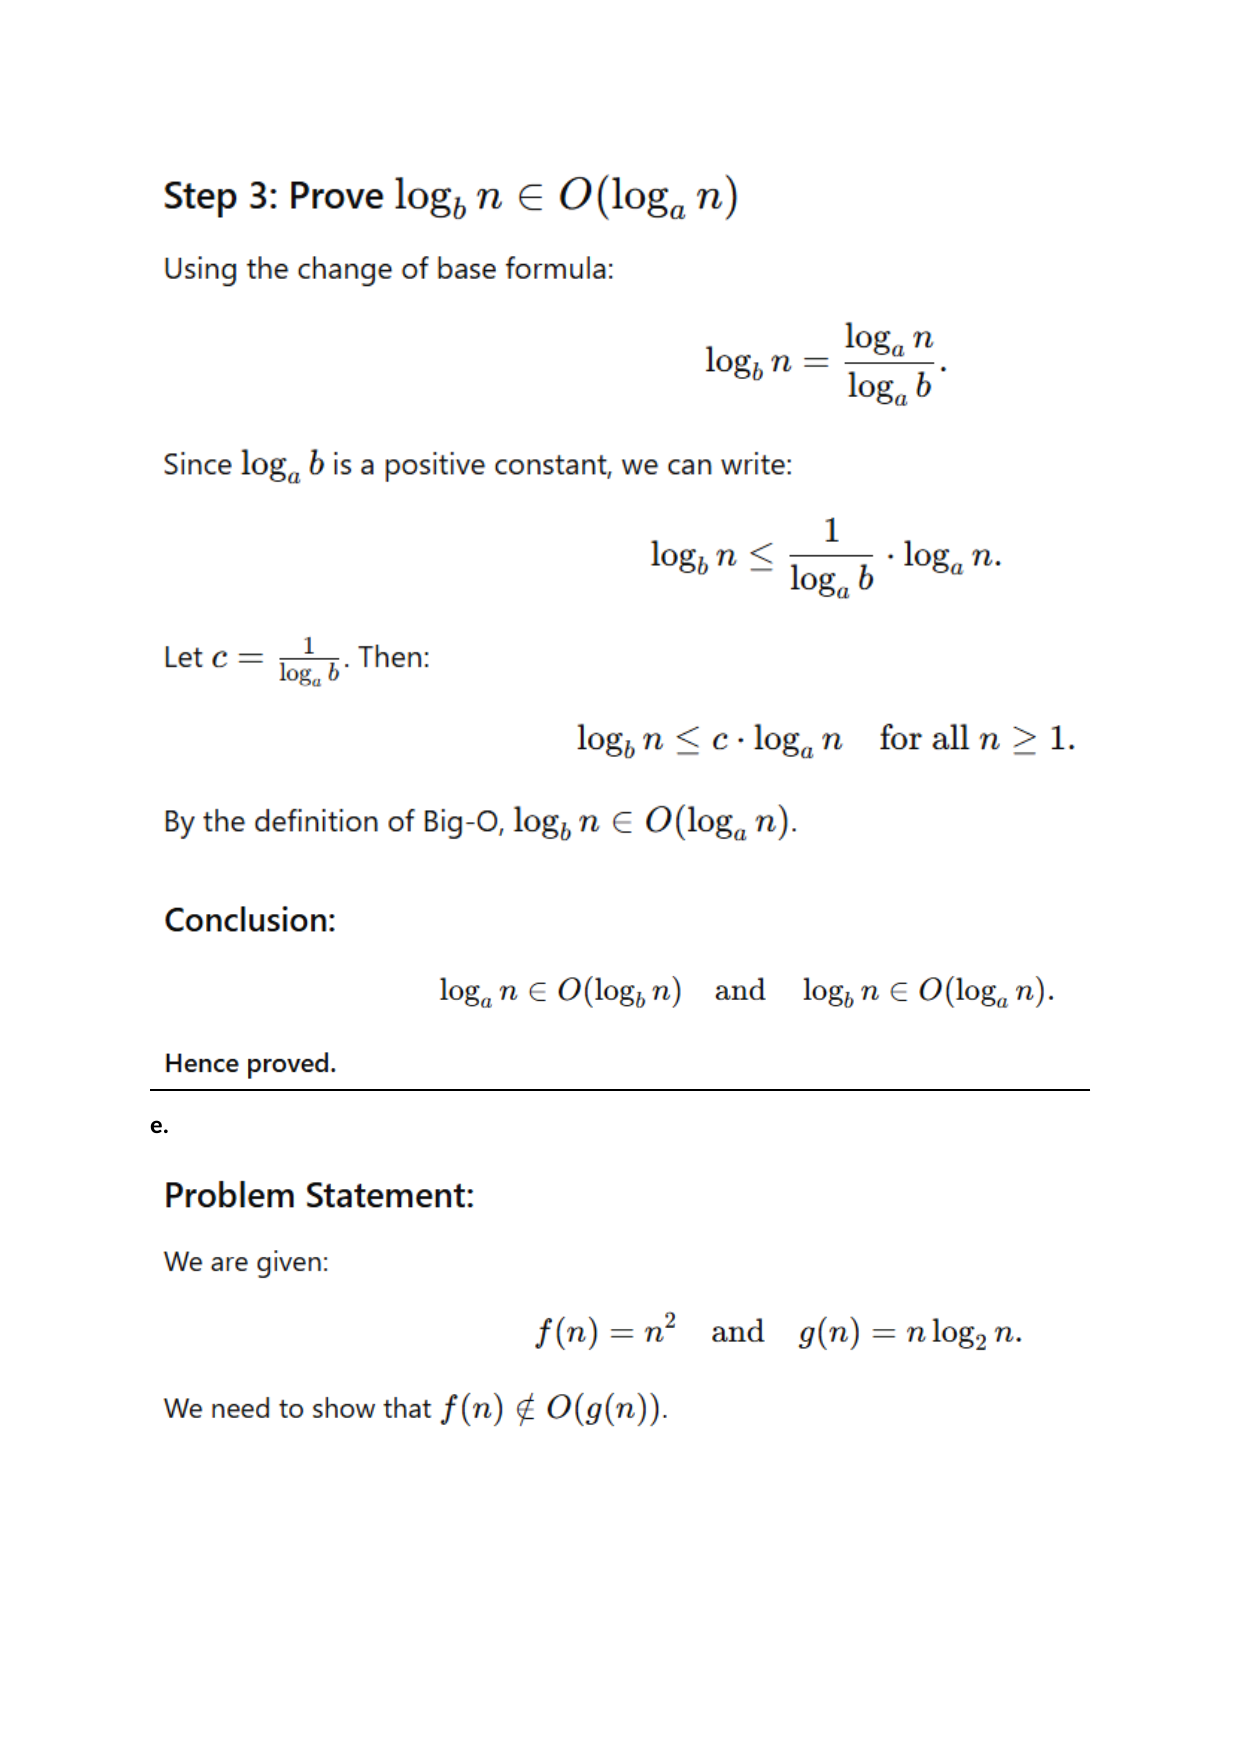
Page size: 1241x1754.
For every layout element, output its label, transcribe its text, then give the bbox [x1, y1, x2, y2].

picture [150, 1159, 1091, 1454]
picture [150, 150, 1091, 857]
text e. [150, 1110, 1090, 1140]
picture [150, 875, 1091, 1088]
